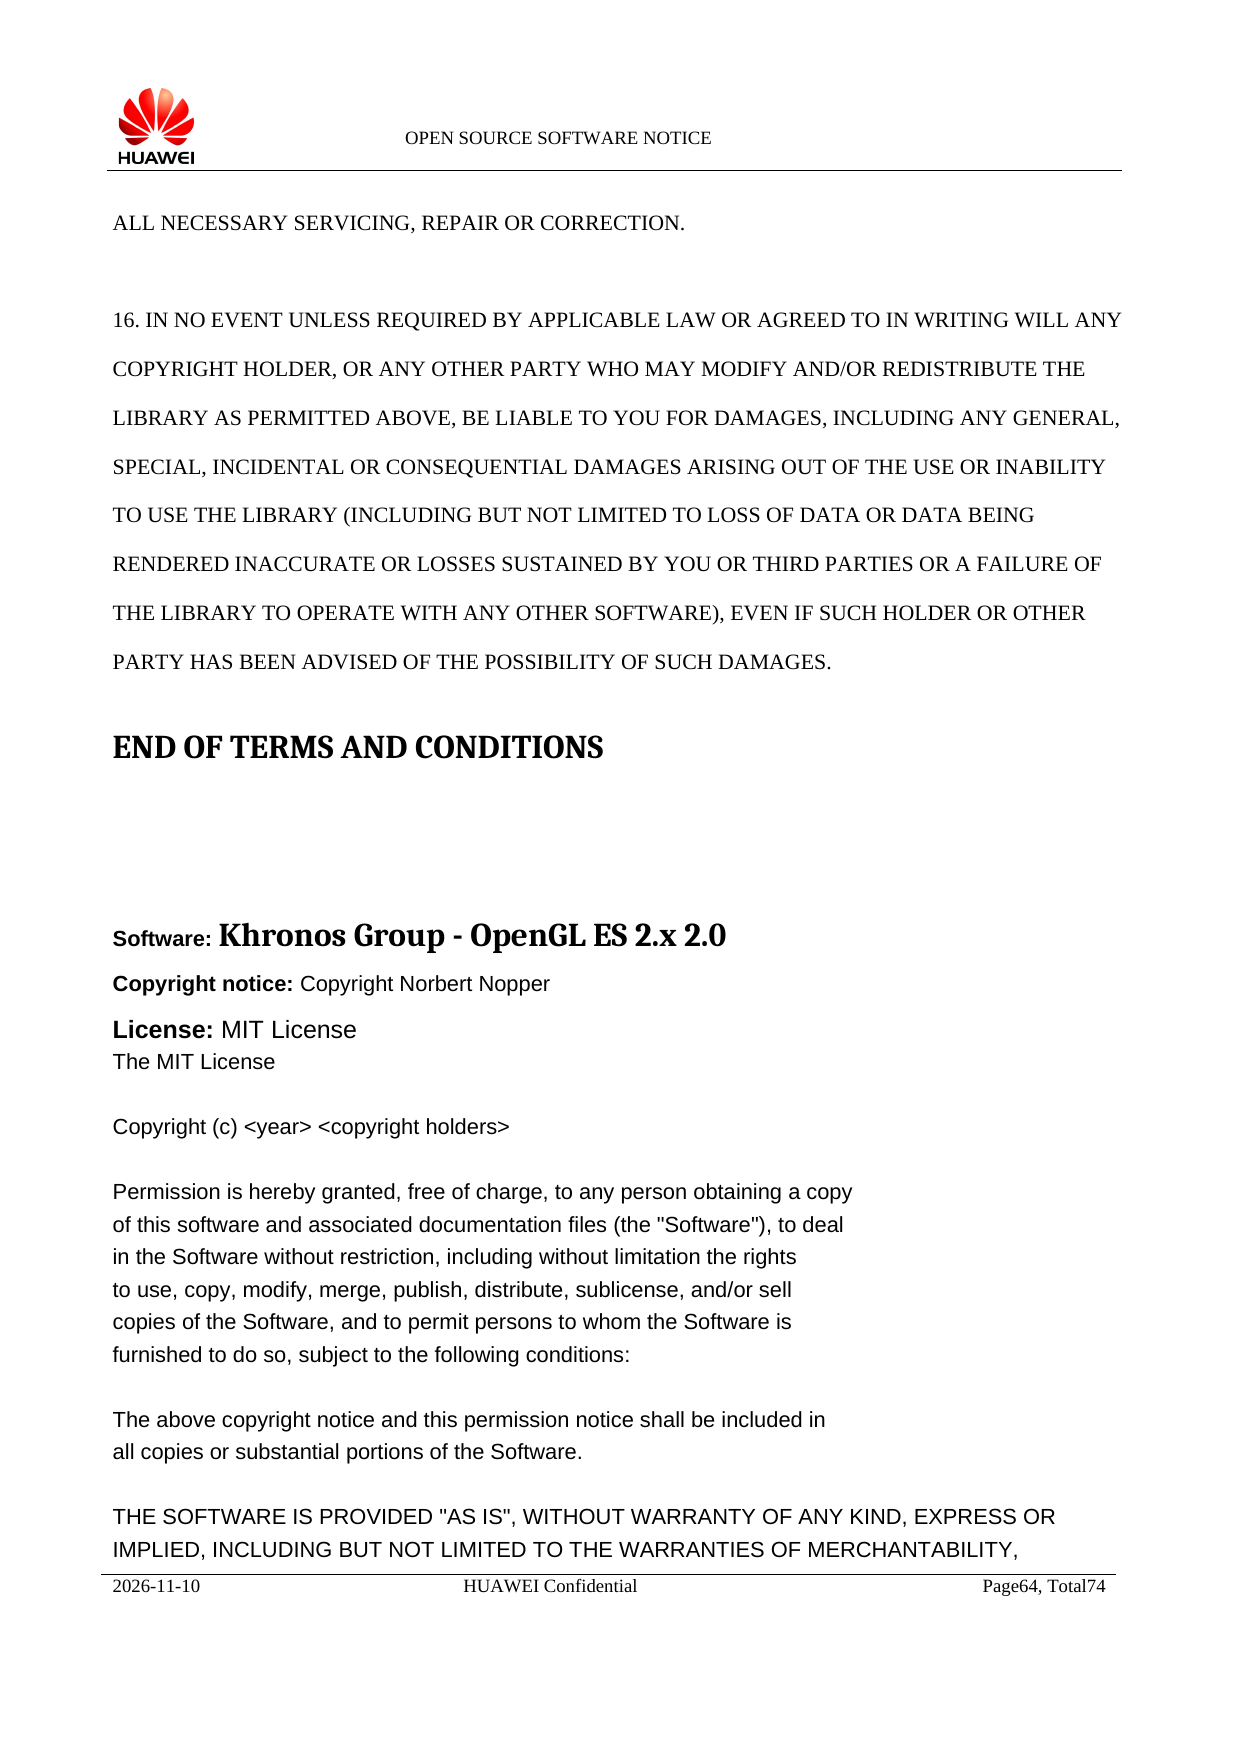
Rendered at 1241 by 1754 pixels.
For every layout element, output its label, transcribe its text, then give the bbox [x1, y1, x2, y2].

text THE SOFTWARE IS PROVIDED "AS IS", WITHOUT WARRANTY OF ANY KIND, EXPRESS OR [112, 1500, 1128, 1533]
text The above copyright notice and this permission notice shall be included in [112, 1403, 1128, 1435]
text The MIT License [112, 1045, 1128, 1078]
text to use, copy, modify, merge, publish, distribute, sublicense, and/or sell [112, 1273, 1128, 1305]
text Copyright (c) <year> <copyright holders> [112, 1110, 1128, 1143]
text of this software and associated documentation files (the "Software"), to deal [112, 1208, 1128, 1240]
text Copyright notice: Copyright Norbert Nopper [112, 968, 1128, 1000]
text Permission is hereby granted, free of charge, to any person obtaining a copy [112, 1175, 1128, 1208]
title Software: Khronos Group - OpenGL ES 2.x 2.0 [112, 903, 1128, 968]
text IMPLIED, INCLUDING BUT NOT LIMITED TO THE WARRANTIES OF MERCHANTABILITY, [112, 1533, 1128, 1565]
picture [118, 88, 194, 164]
text all copies or substantial portions of the Software. [112, 1435, 1128, 1468]
text copies of the Software, and to permit persons to whom the Software is [112, 1305, 1128, 1338]
text in the Software without restriction, including without limitation the rights [112, 1240, 1128, 1273]
text License: MIT License [112, 1013, 1128, 1045]
text furnished to do so, subject to the following conditions: [112, 1338, 1128, 1370]
subtitle END OF TERMS AND CONDITIONS [112, 715, 1128, 845]
